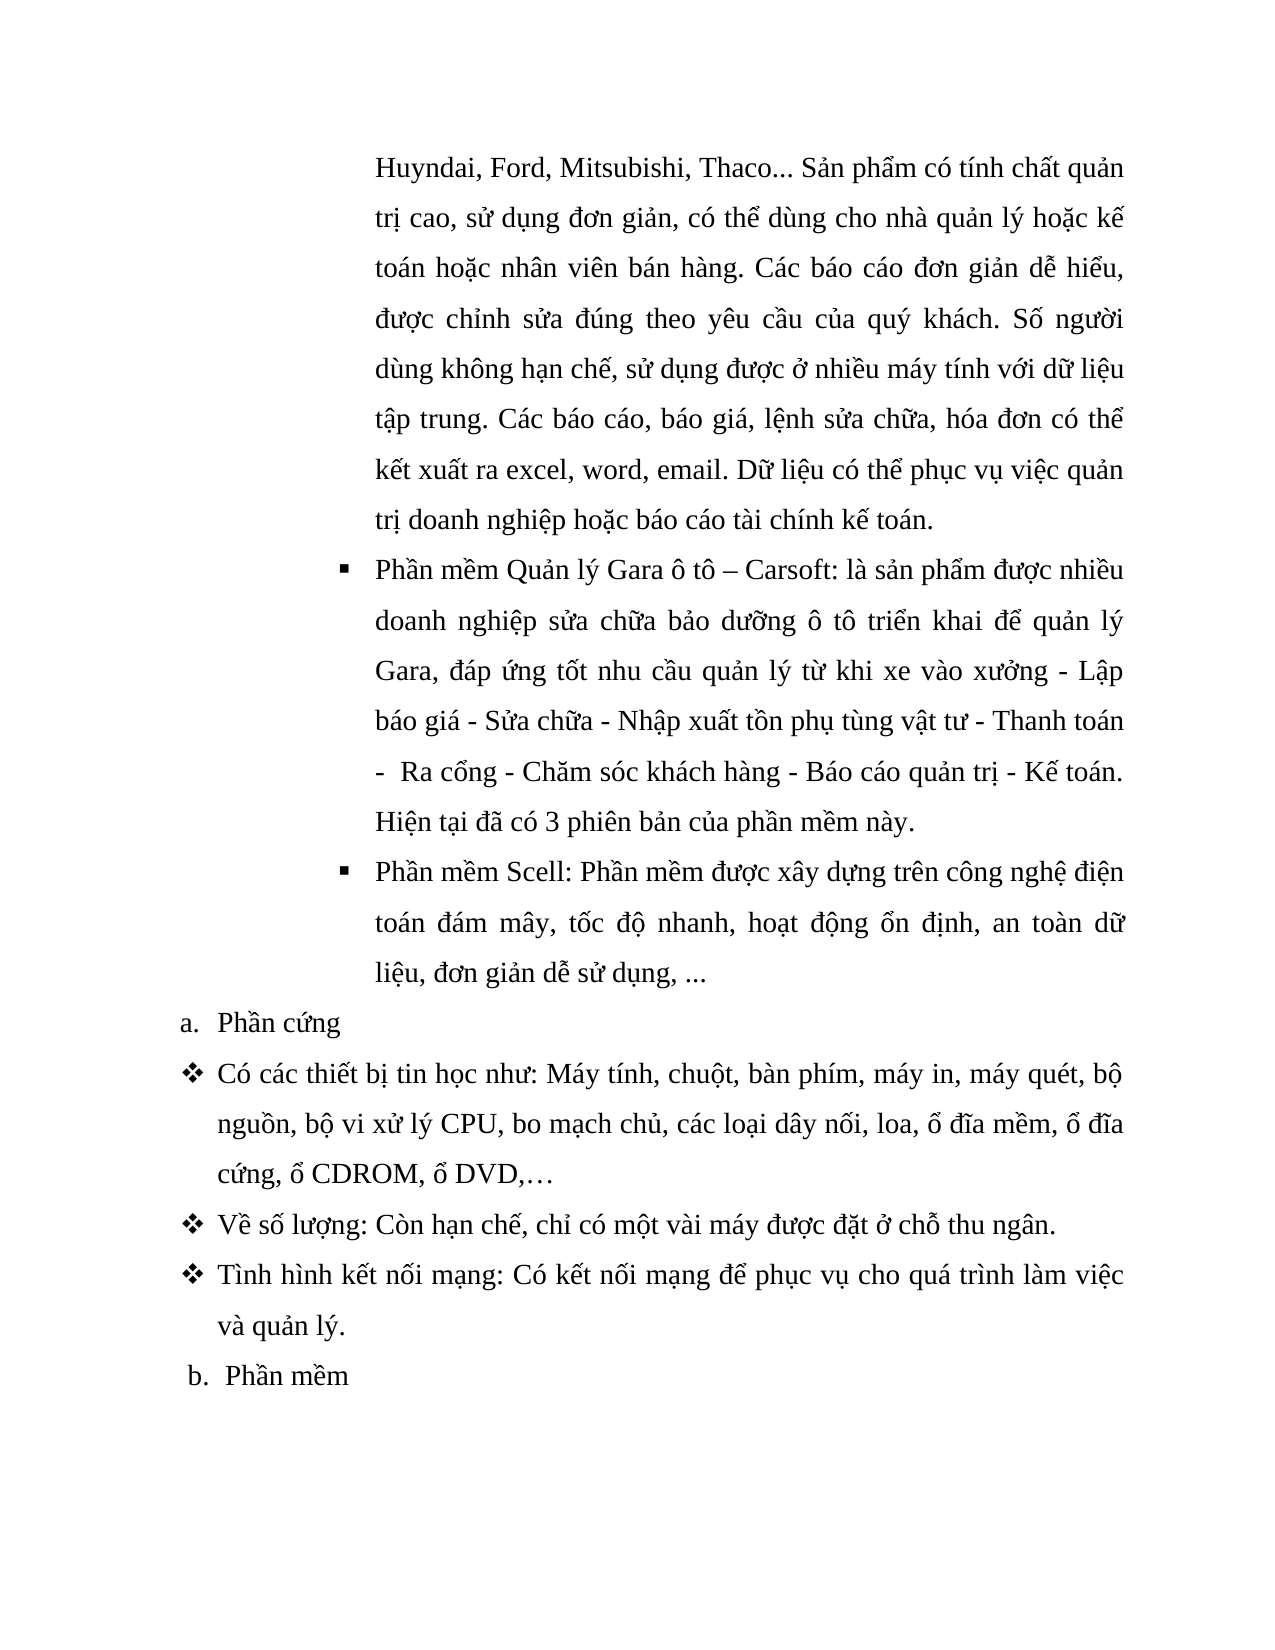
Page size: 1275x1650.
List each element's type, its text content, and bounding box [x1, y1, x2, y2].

list Phần mềm [187, 1358, 1125, 1392]
list Về số lượng: Còn hạn chế, chỉ có một vài máy được đặt ở chỗ thu ngân. [179, 1207, 1125, 1241]
list Phần cứng [179, 1006, 1125, 1039]
list Có các thiết bị tin học như: Máy tính, chuột, bàn phím, máy in, máy quét, bộ nguồn, bộ vi xử lý CPU, bo mạch chủ, các loại dây nối, loa, ổ đĩa mềm, ổ đĩa cứng, ổ CDROM, ổ DVD,… [179, 1056, 1125, 1190]
list Phần mềm Quản lý Gara ô tô – Carsoft: là sản phẩm được nhiều doanh nghiệp sửa chữa bảo dưỡng ô tô triển khai để quản lý Gara, đáp ứng tốt nhu cầu quản lý từ khi xe vào xưởng - Lập báo giá - Sửa chữa - Nhập xuất tồn phụ tùng vật tư - Thanh toán - Ra cổng - Chăm sóc khách hàng - Báo cáo quản trị - Kế toán. Hiện tại đã có 3 phiên bản của phần mềm này. [337, 552, 1125, 838]
list Phần mềm Scell: Phần mềm được xây dựng trên công nghệ điện toán đám mây, tốc độ nhanh, hoạt động ổn định, an toàn dữ liệu, đơn giản dễ sử dụng, ... [337, 854, 1125, 989]
list Tình hình kết nối mạng: Có kết nối mạng để phục vụ cho quá trình làm việc và quản lý. [179, 1257, 1125, 1341]
